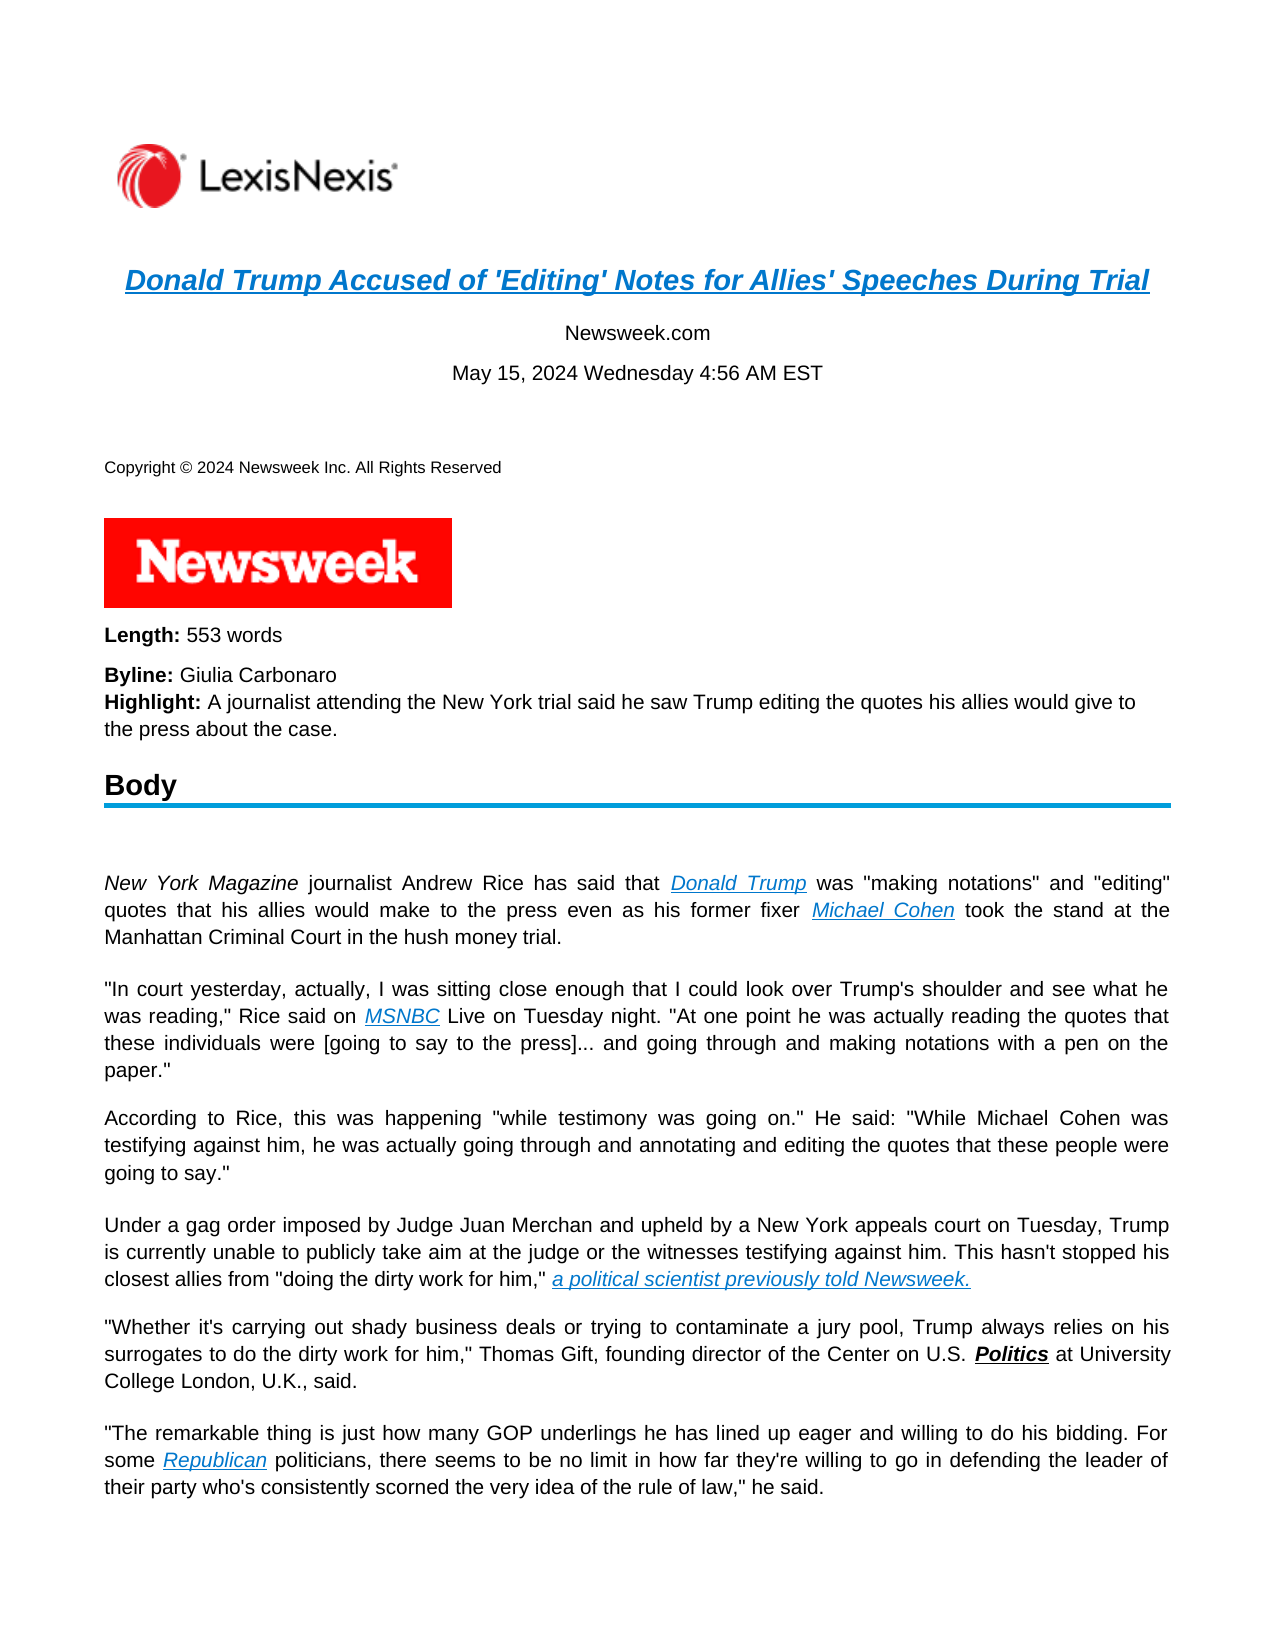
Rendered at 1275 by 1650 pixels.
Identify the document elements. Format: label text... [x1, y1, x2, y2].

text According to Rice, this was happening "while testimony was going on." He said: "While Michael Cohen was testifying against him, he was actually going through and annotating and editing the quotes that these people were going to say." [104, 1103, 1171, 1184]
subtitle Donald Trump Accused of 'Editing' Notes for Allies' Speeches During Trial [104, 261, 1171, 297]
text Under a gag order imposed by Judge Juan Merchan and upheld by a New York appeals court on Tuesday, Trump is currently unable to publicly take aim at the judge or the witnesses testifying against him. This hasn't stopped his closest allies from "doing the dirty work for him," a political scientist previously told Newsweek. [104, 1209, 1171, 1291]
picture [104, 144, 412, 208]
text Body [104, 766, 1171, 801]
text Byline: Giulia Carbonaro [104, 660, 1171, 687]
text New York Magazine journalist Andrew Rice has said that Donald Trump was "making notations" and "editing" quotes that his allies would make to the press even as his former fixer Michael Cohen took the stand at the Manhattan Criminal Court in the hush money trial. [104, 868, 1171, 949]
picture [104, 518, 452, 608]
text "The remarkable thing is just how many GOP underlings he has lined up eager and willing to do his bidding. For some Republican politicians, there seems to be no limit in how far they're willing to go in defending the leader of their party who's consistently scorned the very idea of the rule of law," he said. [104, 1418, 1171, 1499]
text "Whether it's carrying out shady business deals or trying to contaminate a jury pool, Trump always relies on his surrogates to do the dirty work for him," Thomas Gift, founding director of the Center on U.S. Politics at University College London, U.K., said. [104, 1311, 1171, 1393]
text May 15, 2024 Wednesday 4:56 AM EST [104, 357, 1171, 384]
text Length: 553 words [104, 620, 1171, 647]
text Highlight: A journalist attending the New York trial said he saw Trump editing the quotes his allies would give to the press about the case. [104, 687, 1171, 741]
text Newsweek.com [104, 318, 1171, 345]
text Copyright © 2024 Newsweek Inc. All Rights Reserved [104, 426, 1171, 477]
text "In court yesterday, actually, I was sitting close enough that I could look over Trump's shoulder and see what he was reading," Rice said on MSNBC Live on Tuesday night. "At one point he was actually reading the quotes that these individuals were [going to say to the press]... and going through and making notations with a pen on the paper." [104, 974, 1171, 1082]
